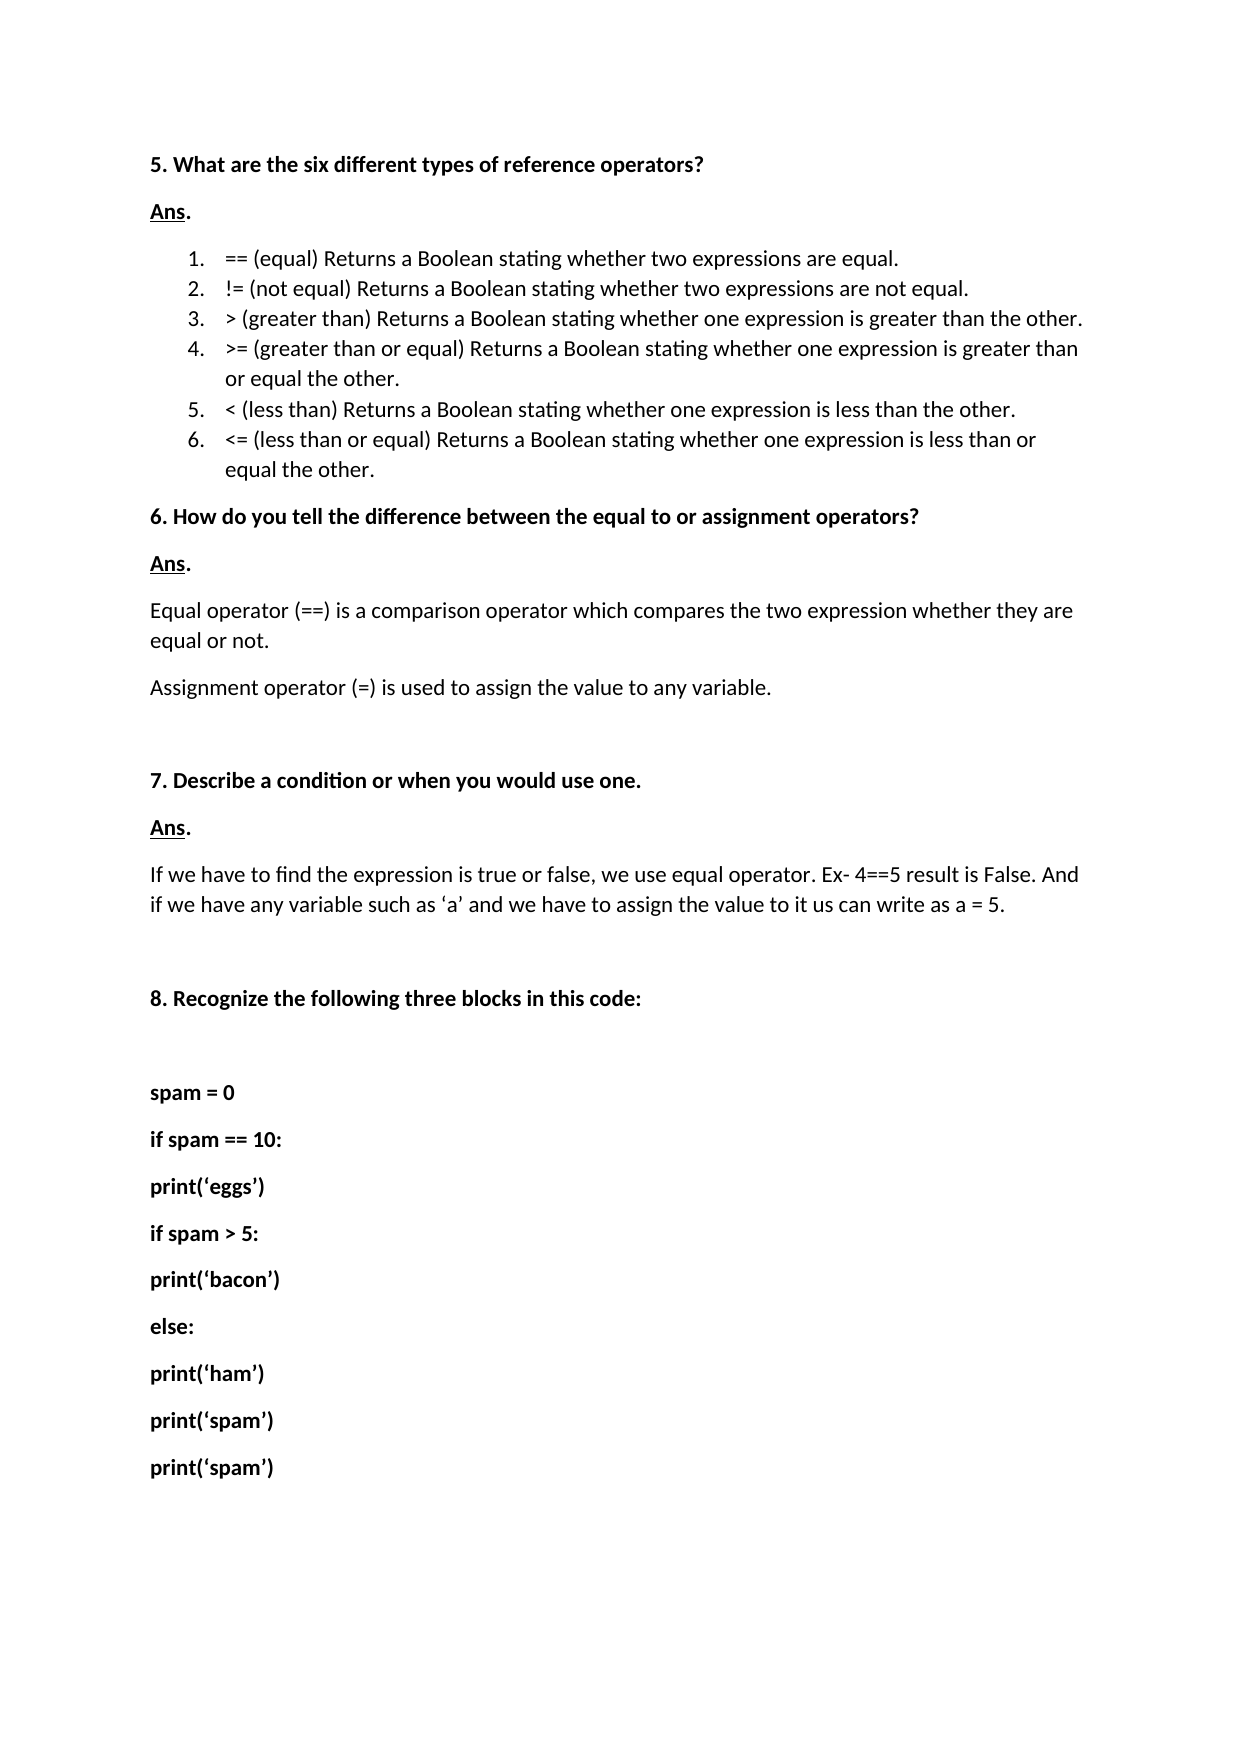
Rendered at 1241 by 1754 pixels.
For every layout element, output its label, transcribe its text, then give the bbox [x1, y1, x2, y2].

list == (equal) Returns a Boolean stating whether two expressions are equal. [187, 244, 1090, 272]
text 5. What are the six different types of reference operators? [150, 150, 1090, 178]
text spam = 0 [150, 1078, 1090, 1106]
text print(‘spam’) [150, 1453, 1090, 1481]
text Equal operator (==) is a comparison operator which compares the two expression whether they are equal or not. [150, 596, 1090, 654]
list != (not equal) Returns a Boolean stating whether two expressions are not equal. [187, 274, 1090, 302]
text Assignment operator (=) is used to assign the value to any variable. [150, 673, 1090, 701]
text if spam == 10: [150, 1125, 1090, 1153]
text print(‘ham’) [150, 1359, 1090, 1387]
list < (less than) Returns a Boolean stating whether one expression is less than the other. [187, 395, 1090, 423]
list >= (greater than or equal) Returns a Boolean stating whether one expression is greater than or equal the other. [187, 334, 1090, 393]
text 8. Recognize the following three blocks in this code: [150, 984, 1090, 1012]
text print(‘eggs’) [150, 1172, 1090, 1200]
text Ans. [150, 197, 1090, 225]
text If we have to find the expression is true or false, we use equal operator. Ex- 4==5 result is False. And if we have any variable such as ‘a’ and we have to assign the value to it us can write as a = 5. [150, 860, 1090, 919]
list > (greater than) Returns a Boolean stating whether one expression is greater than the other. [187, 304, 1090, 332]
text print(‘bacon’) [150, 1266, 1090, 1294]
text 6. How do you tell the difference between the equal to or assignment operators? [150, 502, 1090, 530]
text if spam > 5: [150, 1219, 1090, 1247]
text else: [150, 1312, 1090, 1341]
text 7. Describe a condition or when you would use one. [150, 767, 1090, 795]
list <= (less than or equal) Returns a Boolean stating whether one expression is less than or equal the other. [187, 425, 1090, 483]
text Ans. [150, 549, 1090, 577]
text Ans. [150, 813, 1090, 842]
text print(‘spam’) [150, 1406, 1090, 1434]
